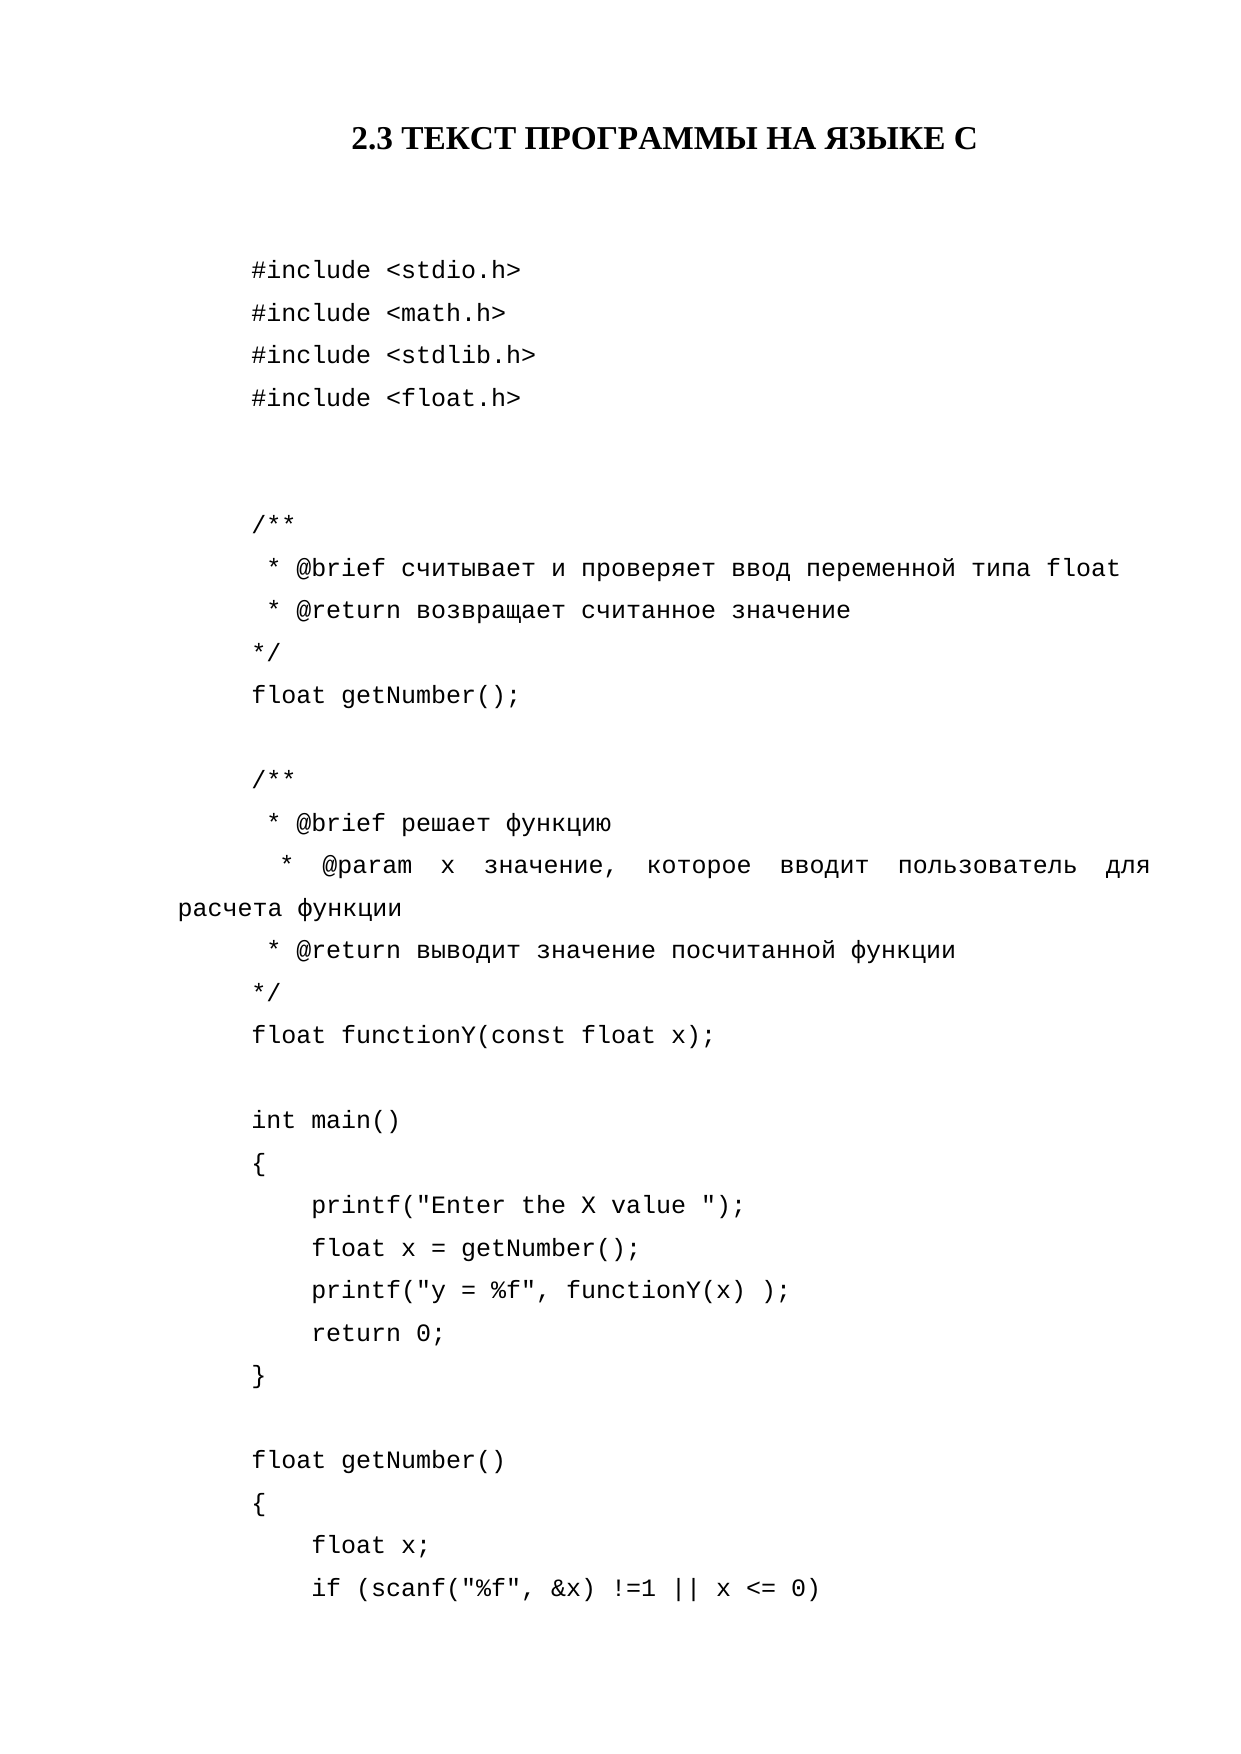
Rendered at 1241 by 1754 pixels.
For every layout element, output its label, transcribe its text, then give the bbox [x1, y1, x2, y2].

text } [177, 1363, 1152, 1391]
text if (scanf("%f", &x) !=1 || x <= 0) [177, 1576, 1152, 1604]
text printf("Enter the X value "); [177, 1193, 1152, 1221]
text float functionY(const float x); [177, 1023, 1152, 1051]
text float x = getNumber(); [177, 1236, 1152, 1264]
text */ [177, 641, 1152, 669]
text float getNumber() [177, 1448, 1152, 1476]
text float x; [177, 1533, 1152, 1561]
text float getNumber(); [177, 683, 1152, 711]
text * @brief считывает и проверяет ввод переменной типа float [177, 556, 1152, 584]
text */ [177, 981, 1152, 1009]
text #include <stdio.h> [177, 258, 1152, 286]
text #include <math.h> [177, 301, 1152, 329]
text * @return возвращает считанное значение [177, 598, 1152, 626]
text /** [177, 513, 1152, 541]
text * @return выводит значение посчитанной функции [177, 938, 1152, 966]
text 2.3 Текст программы на языке C [177, 118, 1152, 156]
text /** [177, 768, 1152, 796]
text printf("y = %f", functionY(x) ); [177, 1278, 1152, 1306]
text * @param x значение, которое вводит пользователь для расчета функции [177, 853, 1152, 924]
text { [177, 1491, 1152, 1519]
text * @brief решает функцию [177, 811, 1152, 839]
text { [177, 1151, 1152, 1179]
text #include <stdlib.h> [177, 343, 1152, 371]
text return 0; [177, 1321, 1152, 1349]
text #include <float.h> [177, 386, 1152, 414]
text int main() [177, 1108, 1152, 1136]
